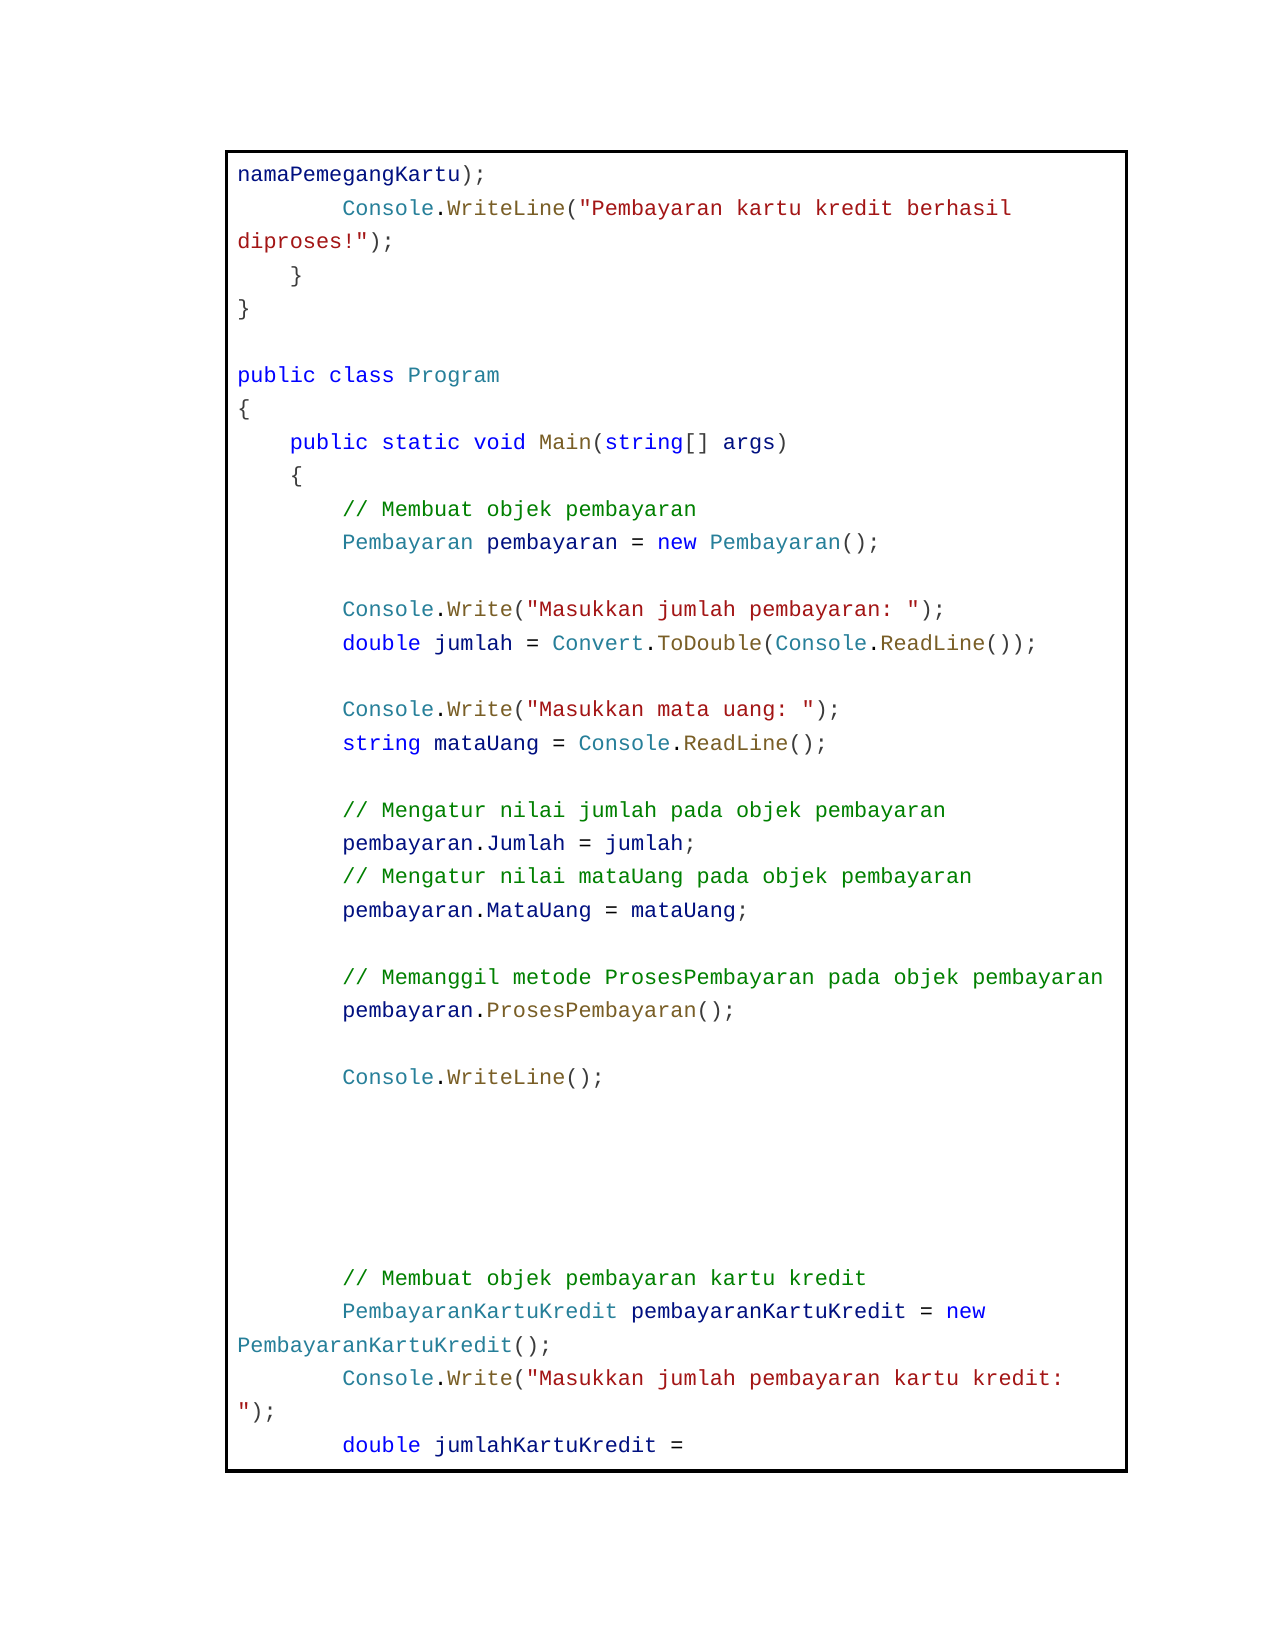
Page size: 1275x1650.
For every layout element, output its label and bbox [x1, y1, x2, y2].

table_header [228, 153, 1125, 1469]
